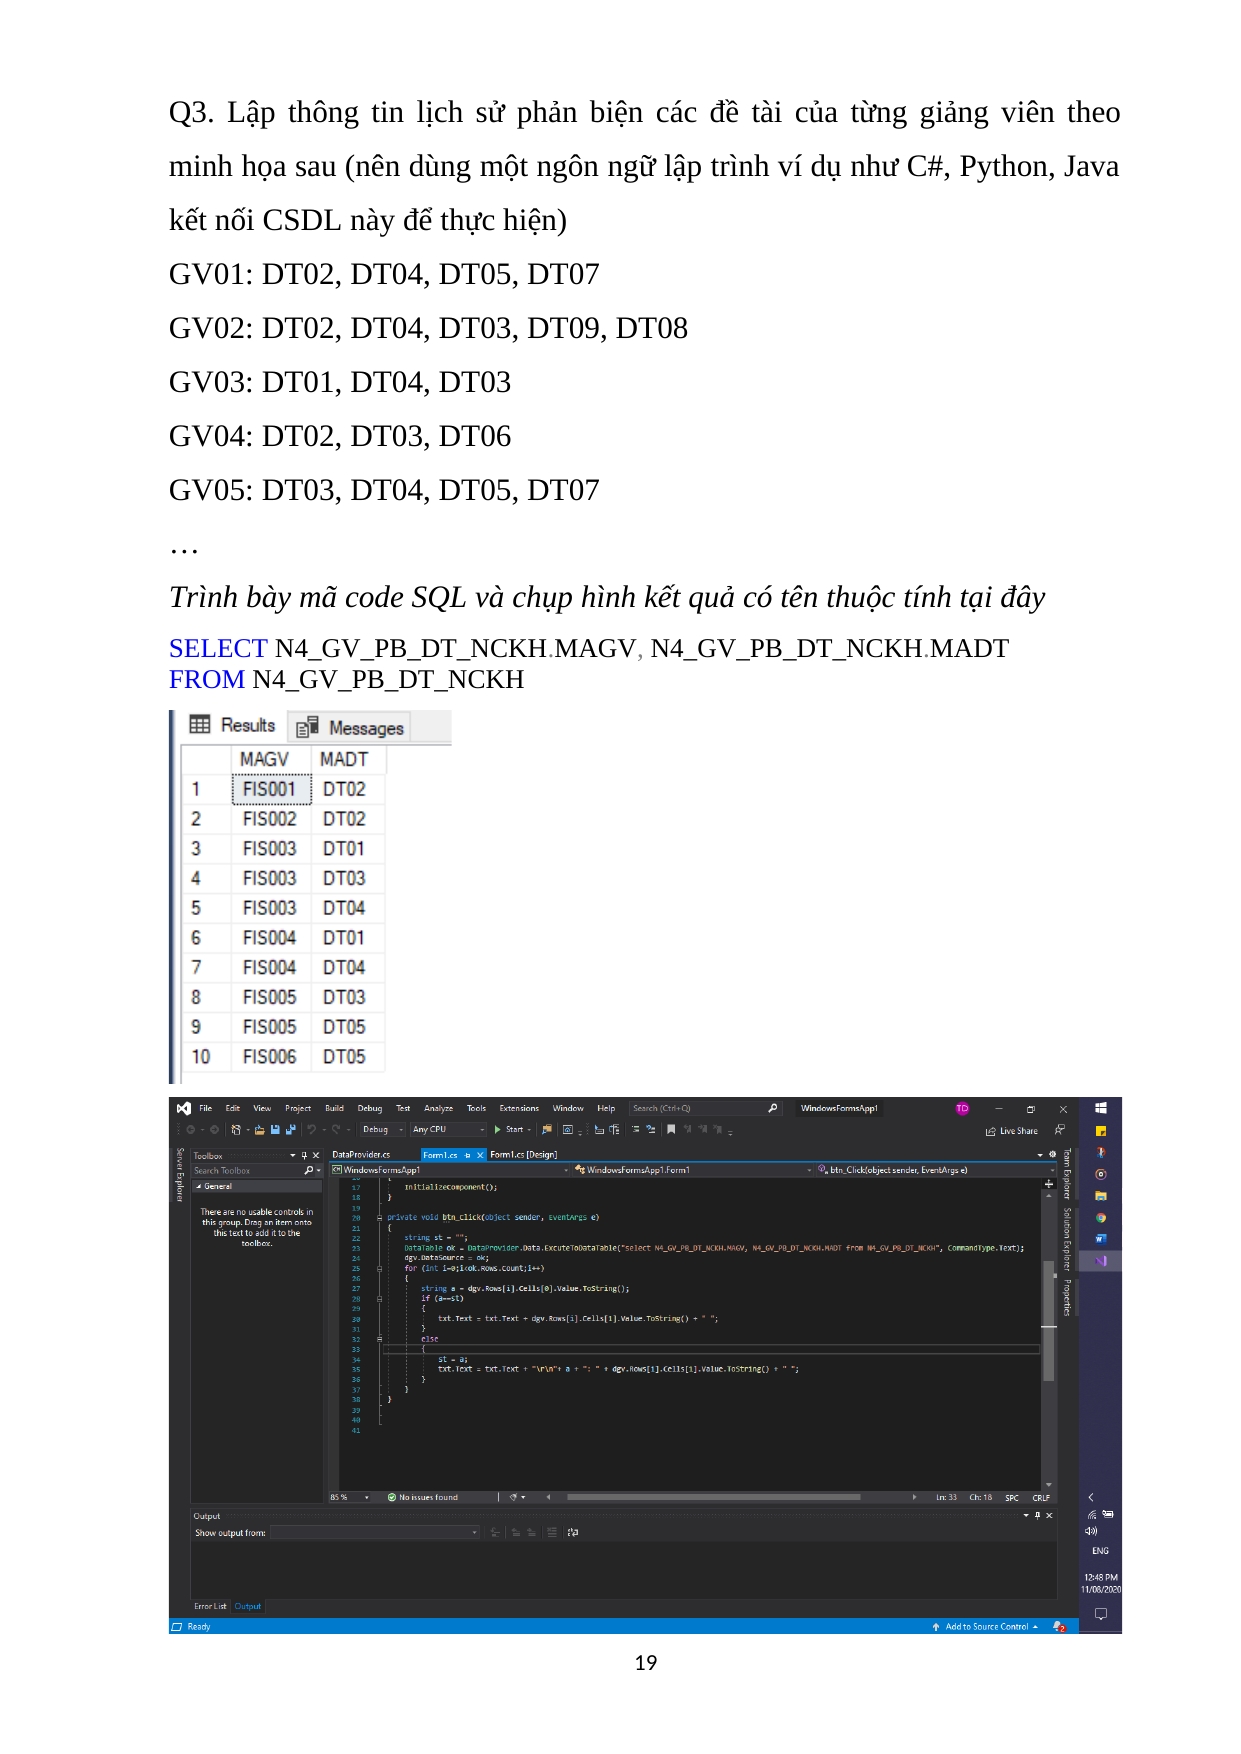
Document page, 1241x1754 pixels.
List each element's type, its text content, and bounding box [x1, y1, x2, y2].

text GV04: DT02, DT03, DT06 [169, 417, 1122, 453]
text Q3. Lập thông tin lịch sử phản biện các đề tài của từng giảng viên theo minh họa sau (nên dùng một ngôn ngữ lập trình ví dụ như C#, Python, Java kết nối CSDL này để thực hiện) [169, 94, 1122, 237]
text FROM N4_GV_PB_DT_NCKH [169, 663, 1122, 694]
text GV05: DT03, DT04, DT05, DT07 [169, 471, 1122, 507]
text GV03: DT01, DT04, DT03 [169, 363, 1122, 399]
text GV01: DT02, DT04, DT05, DT07 [169, 255, 1122, 291]
text … [169, 524, 1122, 561]
text GV02: DT02, DT04, DT03, DT09, DT08 [169, 309, 1122, 345]
text Trình bày mã code SQL và chụp hình kết quả có tên thuộc tính tại đây [169, 578, 1122, 614]
picture [168, 1097, 1123, 1634]
text SELECT N4_GV_PB_DT_NCKH.MAGV, N4_GV_PB_DT_NCKH.MADT [169, 632, 1122, 663]
picture [168, 710, 452, 1084]
